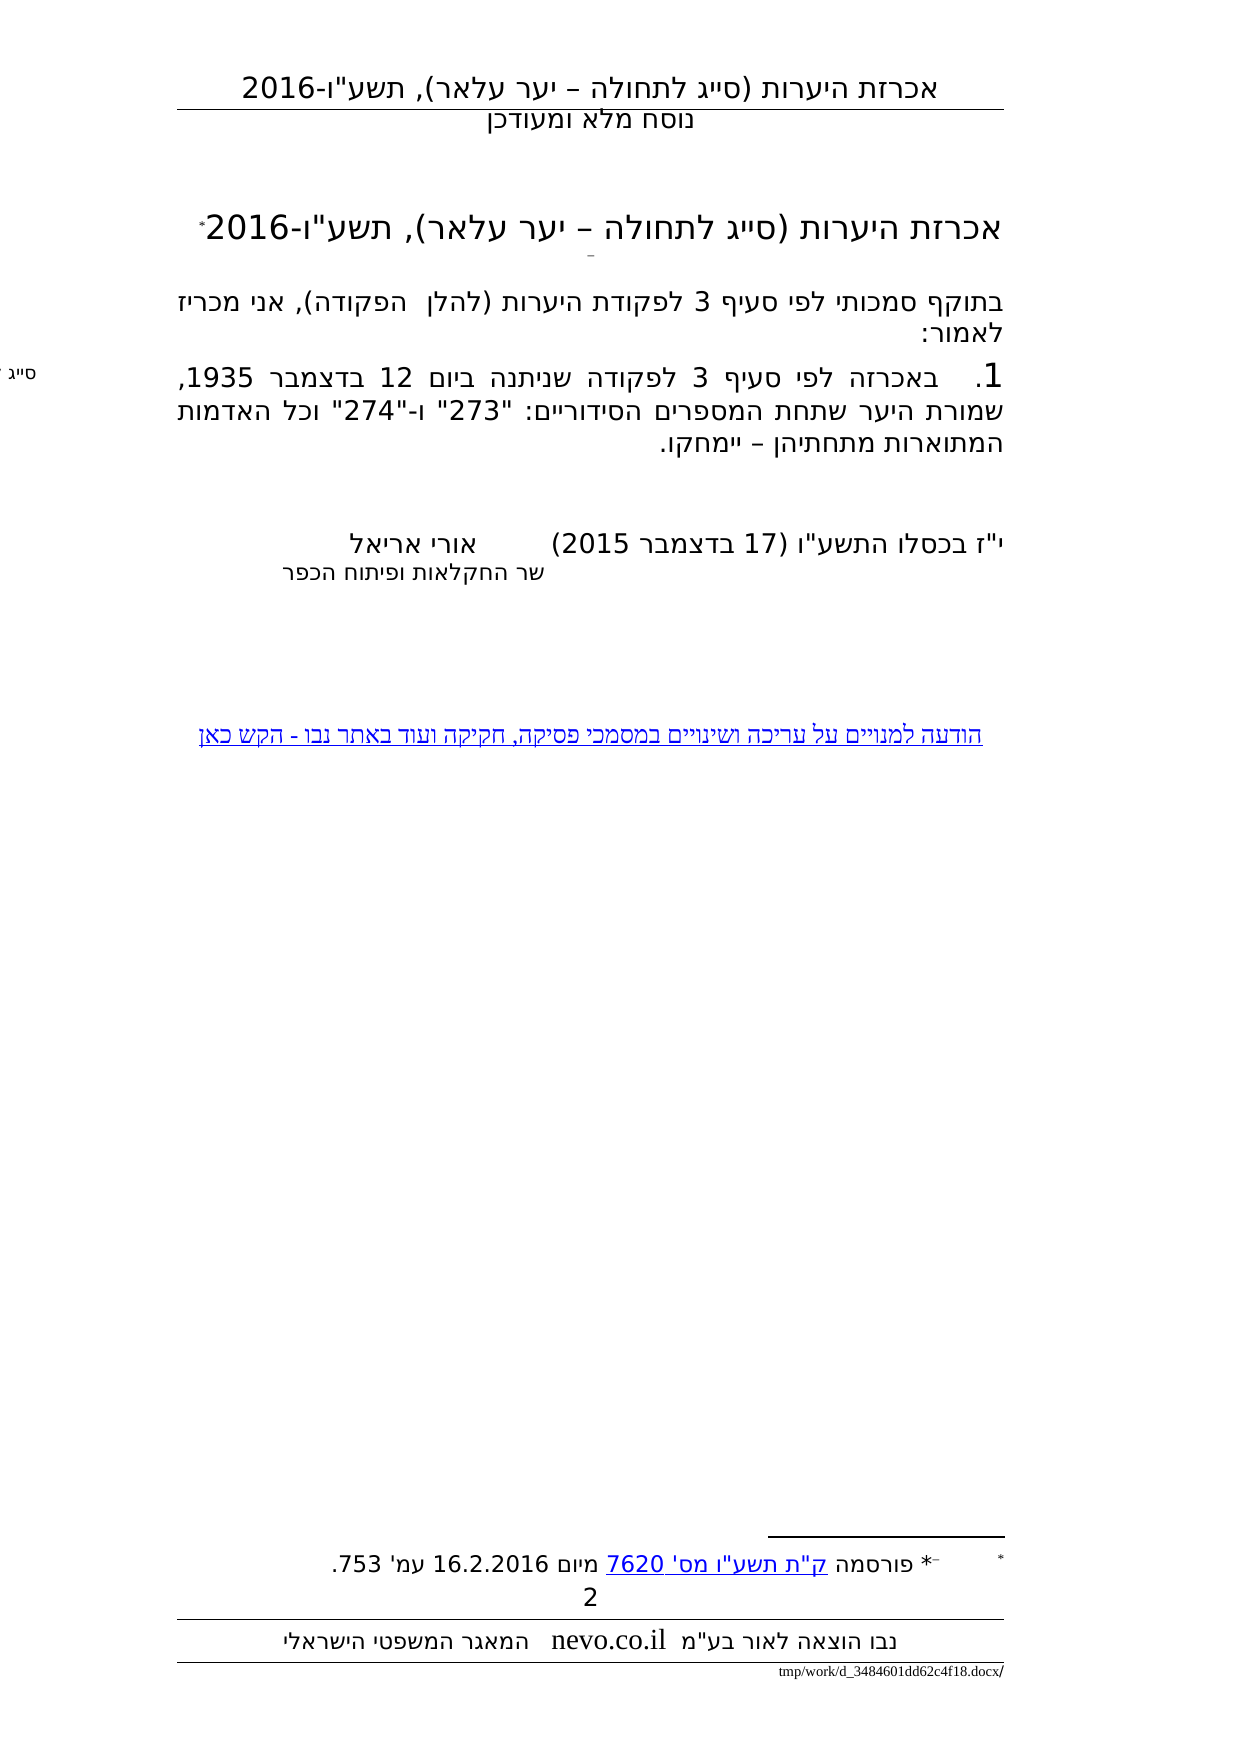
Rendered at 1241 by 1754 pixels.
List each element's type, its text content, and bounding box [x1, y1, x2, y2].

text הודעה למנויים על עריכה ושינויים במסמכי פסיקה, חקיקה ועוד באתר נבו - הקש כאן [177, 720, 1004, 749]
text 1. באכרזה לפי סעיף 3 לפקודה שניתנה ביום 12 בדצמבר 1935, שמורת היער שתחת המספרים הסידוריים: "273" ו-"274" וכל האדמות המתוארות מתחתיהן – יימחקו. [177, 357, 1004, 458]
text בתוקף סמכותי לפי סעיף 3 לפקודת היערות (להלן – הפקודה), אני מכריז לאמור: [177, 286, 1004, 349]
text אכרזת היערות (סייג לתחולה – יער עלאר), תשע"ו-2016* [177, 208, 1004, 273]
text י"ז בכסלו התשע"ו (17 בדצמבר 2015) אורי אריאל [177, 528, 1004, 559]
text שר החקלאות ופיתוח הכפר [177, 559, 1004, 586]
